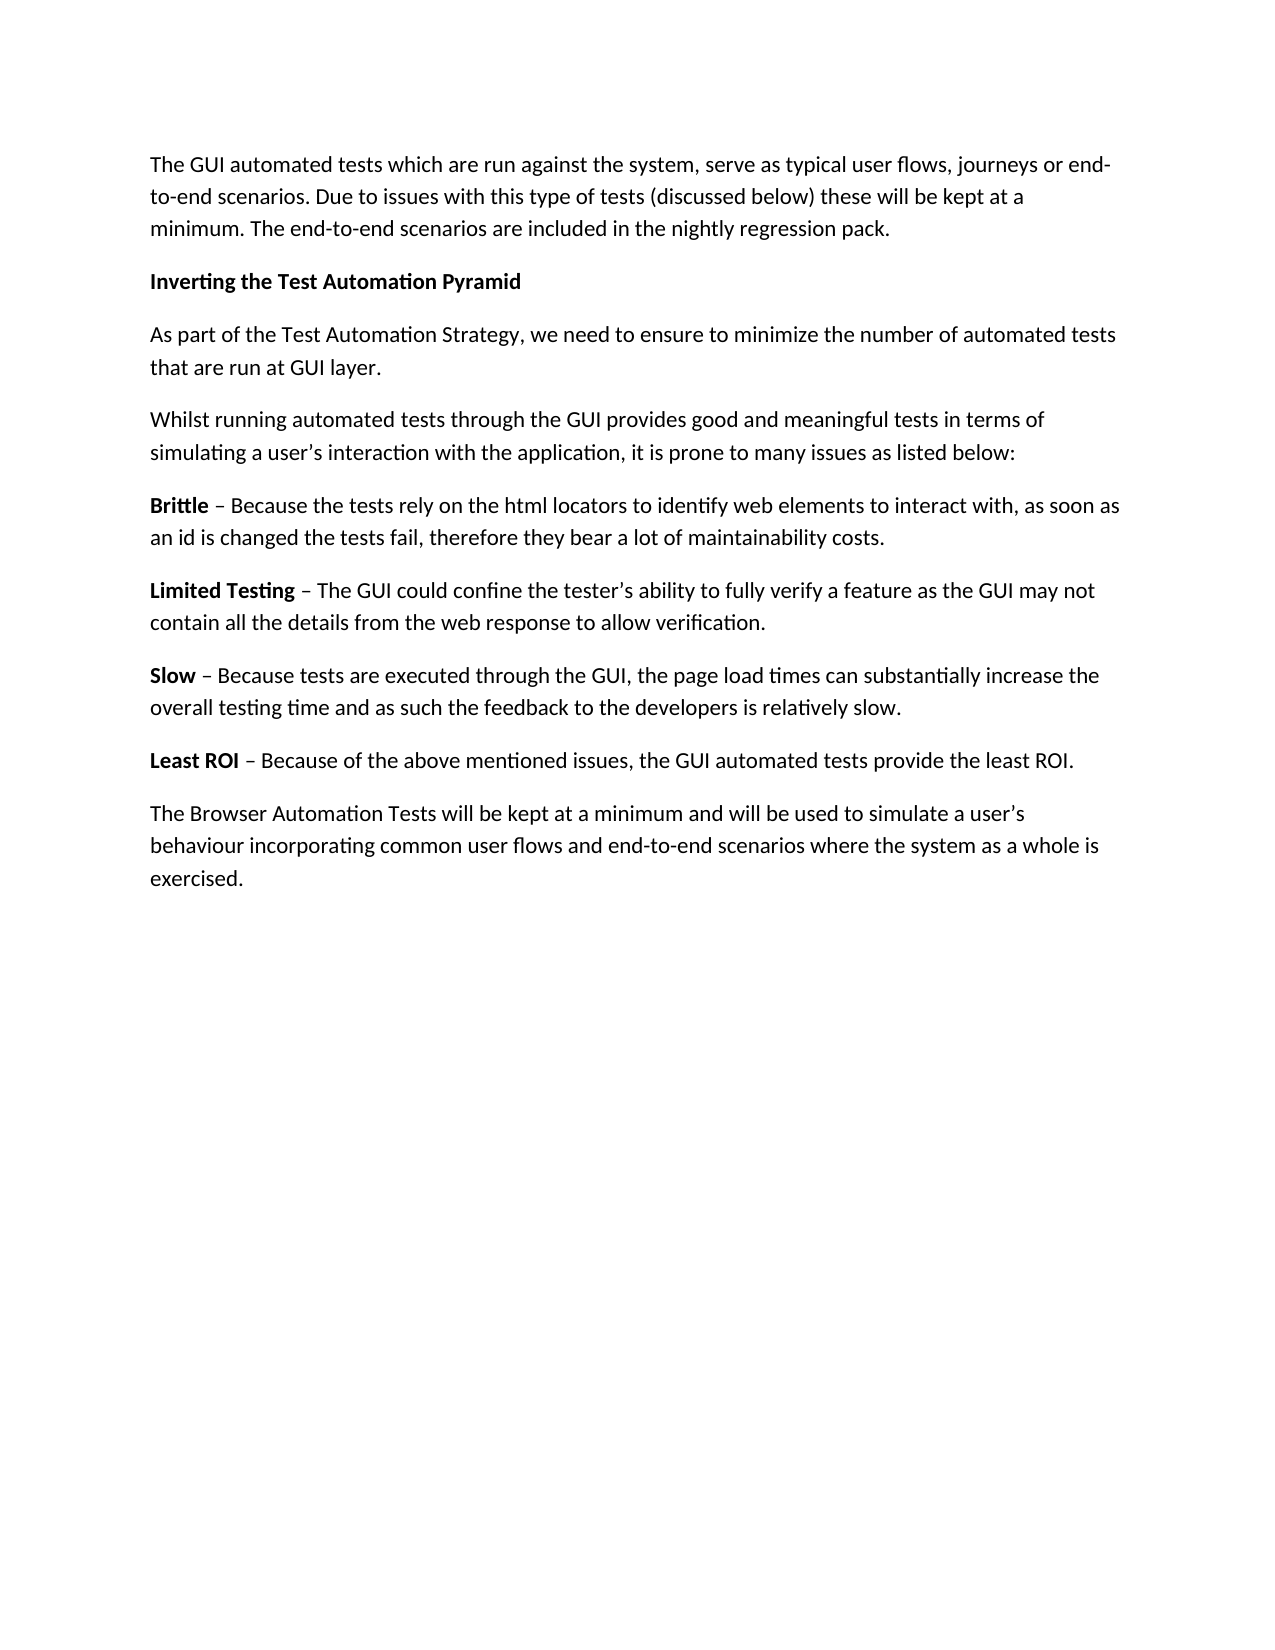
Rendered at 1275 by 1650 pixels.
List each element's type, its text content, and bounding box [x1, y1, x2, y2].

text As part of the Test Automation Strategy, we need to ensure to minimize the number of automated tests that are run at GUI layer. [150, 320, 1125, 381]
text Inverting the Test Automation Pyramid [150, 267, 1125, 295]
text Whilst running automated tests through the GUI provides good and meaningful tests in terms of simulating a user’s interaction with the application, it is prone to many issues as listed below: [150, 406, 1125, 466]
text Limited Testing – The GUI could confine the tester’s ability to fully verify a feature as the GUI may not contain all the details from the web response to allow verification. [150, 576, 1125, 636]
text Brittle – Because the tests rely on the html locators to identify web elements to interact with, as soon as an id is changed the tests fail, therefore they bear a lot of maintainability costs. [150, 491, 1125, 551]
text The Browser Automation Tests will be kept at a minimum and will be used to simulate a user’s behaviour incorporating common user flows and end-to-end scenarios where the system as a whole is exercised. [150, 799, 1125, 892]
text Least ROI – Because of the above mentioned issues, the GUI automated tests provide the least ROI. [150, 746, 1125, 774]
text Slow – Because tests are executed through the GUI, the page load times can substantially increase the overall testing time and as such the feedback to the developers is relatively slow. [150, 661, 1125, 721]
text The GUI automated tests which are run against the system, serve as typical user flows, journeys or end-to-end scenarios. Due to issues with this type of tests (discussed below) these will be kept at a minimum. The end-to-end scenarios are included in the nightly regression pack. [150, 150, 1125, 242]
